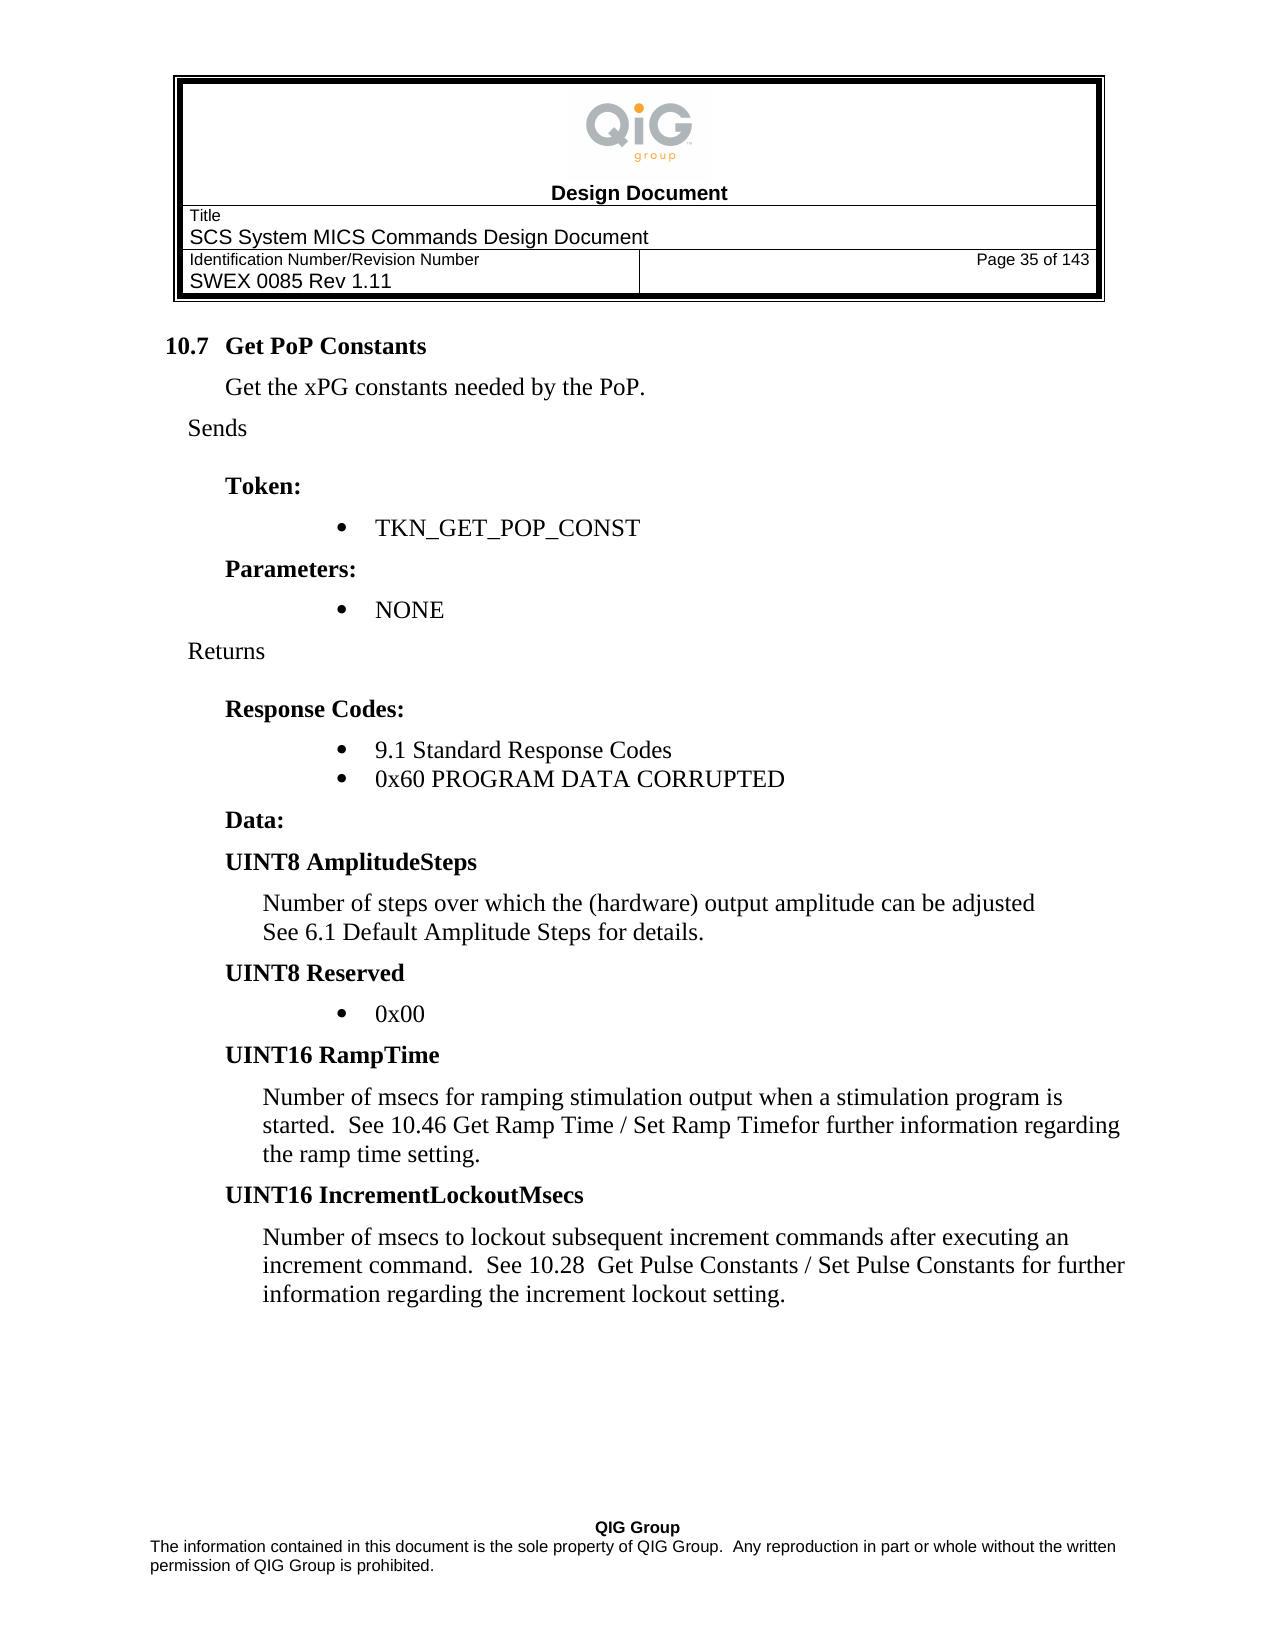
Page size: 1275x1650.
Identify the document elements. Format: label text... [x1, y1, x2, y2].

text 0x60 PROGRAM DATA CORRUPTED [337, 764, 1125, 793]
text Number of msecs to lockout subsequent increment commands after executing an increment command. See 10.28 Get Pulse Constants / Set Pulse Constants for further information regarding the increment lockout setting. [262, 1222, 1125, 1308]
text Get PoP Constants [165, 331, 1125, 360]
text 0x00 [337, 999, 1125, 1028]
picture [567, 84, 711, 181]
text TKN_GET_POP_CONST [337, 513, 1125, 541]
text Data: [225, 806, 1125, 834]
text UINT8 Reserved [225, 958, 1125, 987]
text Token: [225, 471, 1125, 500]
text 9.1 Standard Response Codes [337, 736, 1125, 764]
text UINT16 RampTime [225, 1041, 1125, 1069]
text Returns [187, 636, 1125, 665]
text UINT8 AmplitudeSteps [225, 847, 1125, 876]
text Number of msecs for ramping stimulation output when a stimulation program is started. See 10.46 Get Ramp Time / Set Ramp Timefor further information regarding the ramp time setting. [262, 1082, 1125, 1168]
text UINT16 IncrementLockoutMsecs [225, 1181, 1125, 1209]
text NONE [337, 595, 1125, 624]
text Get the xPG constants needed by the PoP. [225, 372, 1125, 401]
text Parameters: [225, 554, 1125, 583]
text Response Codes: [225, 694, 1125, 723]
text Sends [187, 413, 1125, 442]
